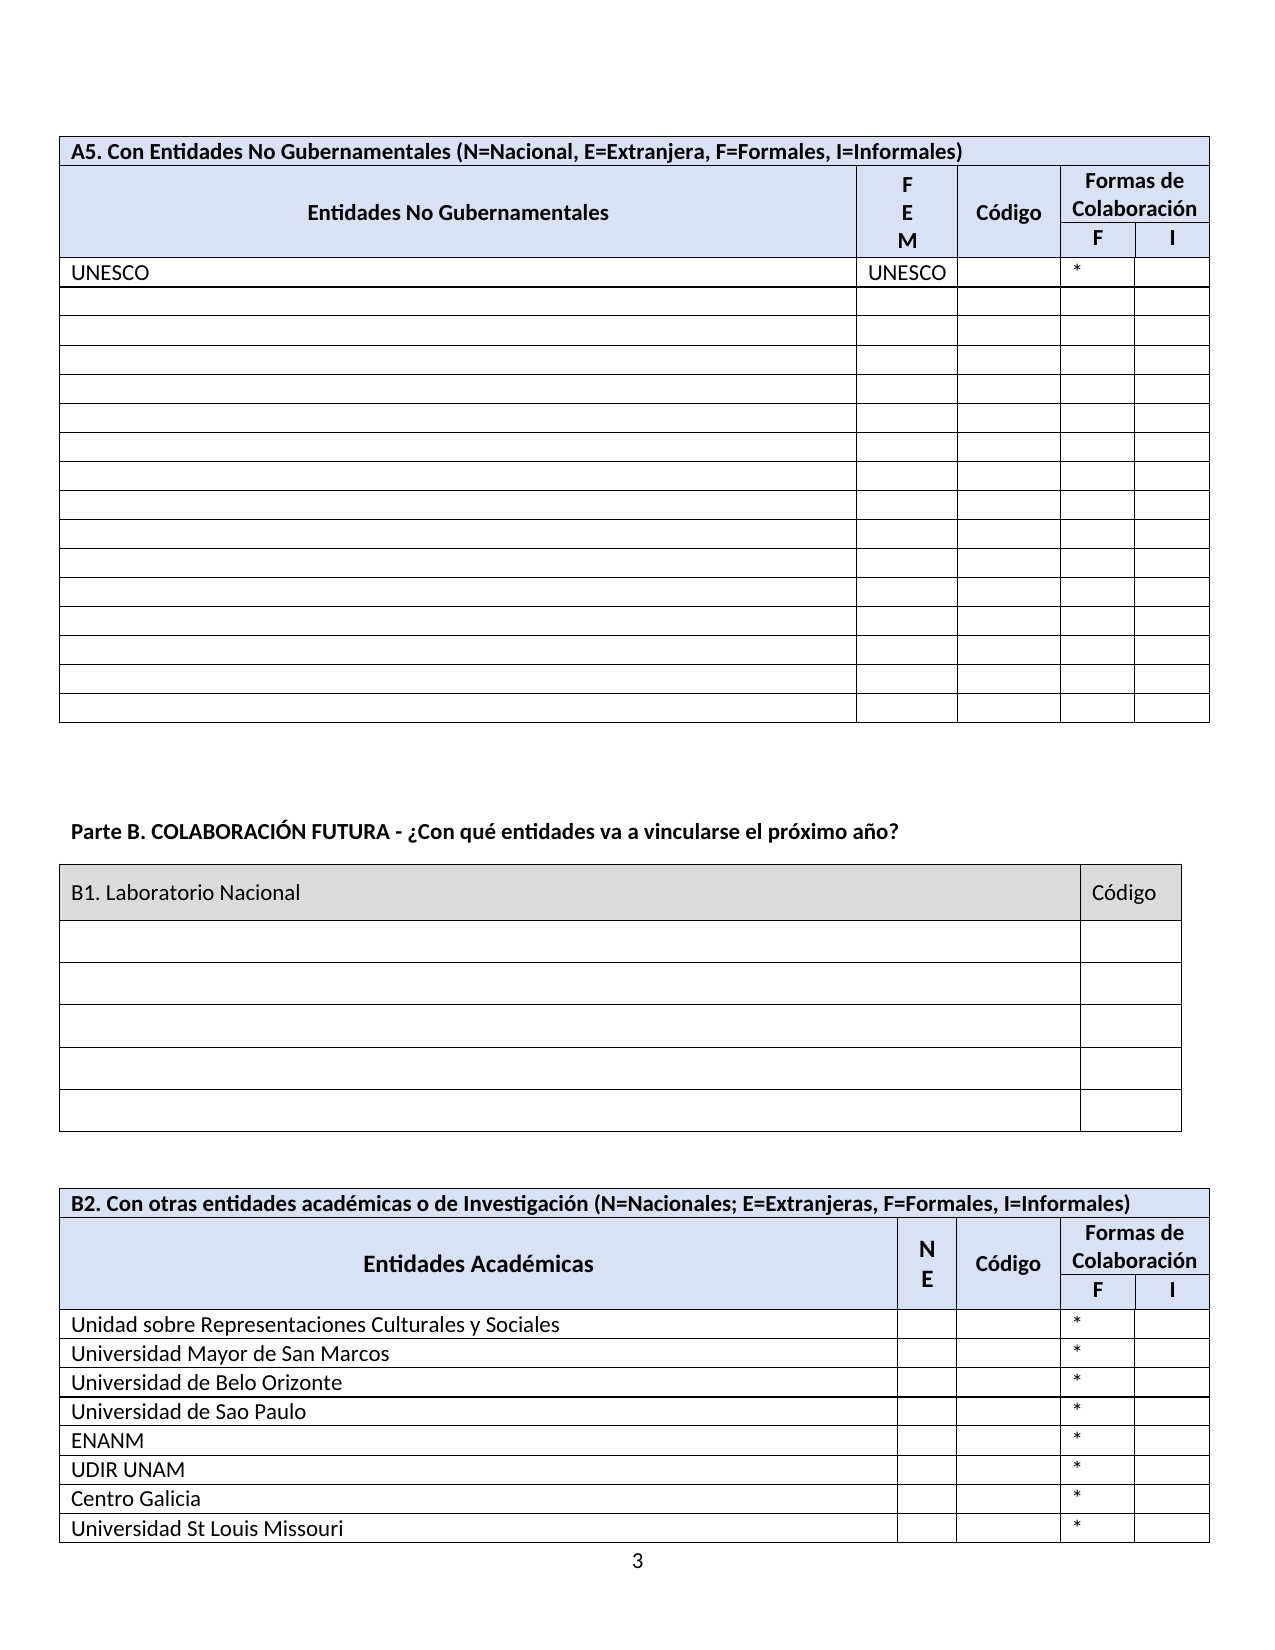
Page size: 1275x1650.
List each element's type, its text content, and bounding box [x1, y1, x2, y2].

table_cell [958, 549, 1060, 577]
table_cell [1135, 433, 1209, 461]
table_cell [957, 1339, 1060, 1367]
table_cell [958, 346, 1060, 373]
table_cell [60, 375, 856, 403]
table_cell [1135, 1426, 1209, 1454]
table_cell [958, 491, 1060, 519]
table_cell Entidades No Gubernamentales [60, 166, 856, 257]
table_cell [857, 288, 957, 315]
table_cell [857, 491, 957, 519]
table_cell * [1061, 1398, 1134, 1425]
table_cell * [1061, 1485, 1134, 1513]
table_cell UNESCO [60, 258, 856, 286]
table_cell [857, 549, 957, 577]
table_cell [1135, 316, 1209, 344]
table_cell [1061, 549, 1134, 577]
table_cell [1081, 963, 1181, 1004]
table_cell [1135, 1456, 1209, 1483]
table_cell * [1061, 1514, 1134, 1542]
table_cell [1135, 665, 1209, 693]
table_cell [1061, 404, 1134, 432]
table_cell [857, 404, 957, 432]
table_cell [957, 1456, 1060, 1483]
table_cell [898, 1398, 956, 1425]
table_cell F E M [857, 166, 957, 257]
table_cell [60, 462, 856, 490]
table_cell [1135, 346, 1209, 373]
table_cell [958, 288, 1060, 315]
table_cell [957, 1426, 1060, 1454]
table_cell [1135, 491, 1209, 519]
table_cell [1061, 607, 1134, 635]
table_cell [958, 520, 1060, 548]
table_cell [60, 1005, 1080, 1047]
table_cell [1061, 346, 1134, 373]
table_cell I [1136, 1275, 1209, 1309]
table_cell [1061, 288, 1134, 315]
table_cell [1135, 1398, 1209, 1425]
table_cell * [1061, 258, 1134, 286]
table_cell [1135, 1514, 1209, 1542]
table_cell * [1061, 1339, 1134, 1367]
table_cell I [1136, 223, 1209, 257]
table_cell [60, 491, 856, 519]
table_cell [898, 1310, 956, 1338]
table_cell * [1061, 1368, 1134, 1396]
table_cell [958, 433, 1060, 461]
table_cell [1135, 607, 1209, 635]
table_cell [1081, 921, 1181, 962]
table_cell [958, 375, 1060, 403]
table_cell [958, 665, 1060, 693]
table_cell [1061, 375, 1134, 403]
table_cell [958, 462, 1060, 490]
table_cell [957, 1485, 1060, 1513]
table_cell [60, 607, 856, 635]
table_cell [1135, 1310, 1209, 1338]
table_cell ENANM [60, 1426, 897, 1454]
table_cell [957, 1310, 1060, 1338]
table_cell [1135, 1339, 1209, 1367]
table_cell [958, 694, 1060, 722]
table_cell * [1061, 1426, 1134, 1454]
table_cell [1061, 665, 1134, 693]
table_cell N E [898, 1218, 956, 1309]
table_header Código [1081, 865, 1181, 920]
table_cell [1081, 1005, 1181, 1047]
table_cell * [1061, 1310, 1134, 1338]
table_cell [60, 694, 856, 722]
table_cell [857, 694, 957, 722]
table_cell [1135, 636, 1209, 664]
table_cell Código [958, 166, 1060, 257]
text Parte B. COLABORACIÓN FUTURA - ¿Con qué entidades va a vincularse el próximo año? [71, 817, 1204, 845]
table_cell [857, 578, 957, 606]
table_cell [1061, 520, 1134, 548]
table_cell [857, 375, 957, 403]
table_cell Formas de Colaboración [1061, 1218, 1209, 1274]
table_cell [60, 921, 1080, 962]
table_cell [1061, 433, 1134, 461]
table_cell [957, 1514, 1060, 1542]
table_cell [1061, 462, 1134, 490]
table_cell Formas de Colaboración [1061, 166, 1209, 222]
table_cell * [1061, 1456, 1134, 1483]
table_cell [958, 316, 1060, 344]
table_cell [958, 578, 1060, 606]
table_cell [60, 636, 856, 664]
table_cell [857, 607, 957, 635]
table_cell Universidad St Louis Missouri [60, 1514, 897, 1542]
table_cell [1135, 694, 1209, 722]
table_cell [857, 665, 957, 693]
table_cell [60, 665, 856, 693]
table_cell [1061, 316, 1134, 344]
table_cell Universidad Mayor de San Marcos [60, 1339, 897, 1367]
table_cell [1135, 462, 1209, 490]
table_cell [60, 404, 856, 432]
table_cell [898, 1485, 956, 1513]
table_cell [957, 1398, 1060, 1425]
table_cell [958, 607, 1060, 635]
table_cell [1081, 1090, 1181, 1131]
table_cell [60, 549, 856, 577]
table_cell [857, 520, 957, 548]
table_cell [1135, 288, 1209, 315]
table_cell [60, 963, 1080, 1004]
table_cell [1135, 549, 1209, 577]
table_cell [958, 404, 1060, 432]
table_cell [60, 1090, 1080, 1131]
table_cell Universidad de Sao Paulo [60, 1398, 897, 1425]
table_cell [857, 636, 957, 664]
table_cell Centro Galicia [60, 1485, 897, 1513]
table_cell UDIR UNAM [60, 1456, 897, 1483]
table_cell Universidad de Belo Orizonte [60, 1368, 897, 1396]
table_cell [857, 433, 957, 461]
table_header B2. Con otras entidades académicas o de Investigación (N=Nacionales; E=Extranjeras, F=Formales, I=Informales) [60, 1189, 1209, 1217]
table_cell [1135, 258, 1209, 286]
table_cell [1061, 578, 1134, 606]
table_cell [60, 316, 856, 344]
table_cell [857, 346, 957, 373]
table_cell [1135, 404, 1209, 432]
table_cell F [1061, 223, 1135, 257]
table_cell [60, 520, 856, 548]
table_cell [1135, 520, 1209, 548]
table_cell [60, 288, 856, 315]
table_cell [898, 1514, 956, 1542]
table_cell Código [957, 1218, 1060, 1309]
table_cell [1135, 1485, 1209, 1513]
table_header B1. Laboratorio Nacional [60, 865, 1080, 920]
table_cell [898, 1339, 956, 1367]
table_cell [1081, 1048, 1181, 1089]
table_cell [60, 578, 856, 606]
table_cell [60, 433, 856, 461]
table_header A5. Con Entidades No Gubernamentales (N=Nacional, E=Extranjera, F=Formales, I=Informales) [60, 137, 1209, 165]
table_cell [958, 636, 1060, 664]
table_cell [1135, 578, 1209, 606]
table_cell [857, 316, 957, 344]
table_cell [1061, 636, 1134, 664]
table_cell UNESCO [857, 258, 957, 286]
table_cell [958, 258, 1060, 286]
table_cell [957, 1368, 1060, 1396]
table_cell F [1061, 1275, 1135, 1309]
table_cell [1135, 375, 1209, 403]
table_cell [898, 1426, 956, 1454]
table_cell [1061, 491, 1134, 519]
table_cell Unidad sobre Representaciones Culturales y Sociales [60, 1310, 897, 1338]
table_cell [857, 462, 957, 490]
table_cell [60, 1048, 1080, 1089]
table_cell [898, 1456, 956, 1483]
table_cell Entidades Académicas [60, 1218, 897, 1309]
table_cell [1061, 694, 1134, 722]
table_cell [1135, 1368, 1209, 1396]
table_cell [898, 1368, 956, 1396]
table_cell [60, 346, 856, 373]
